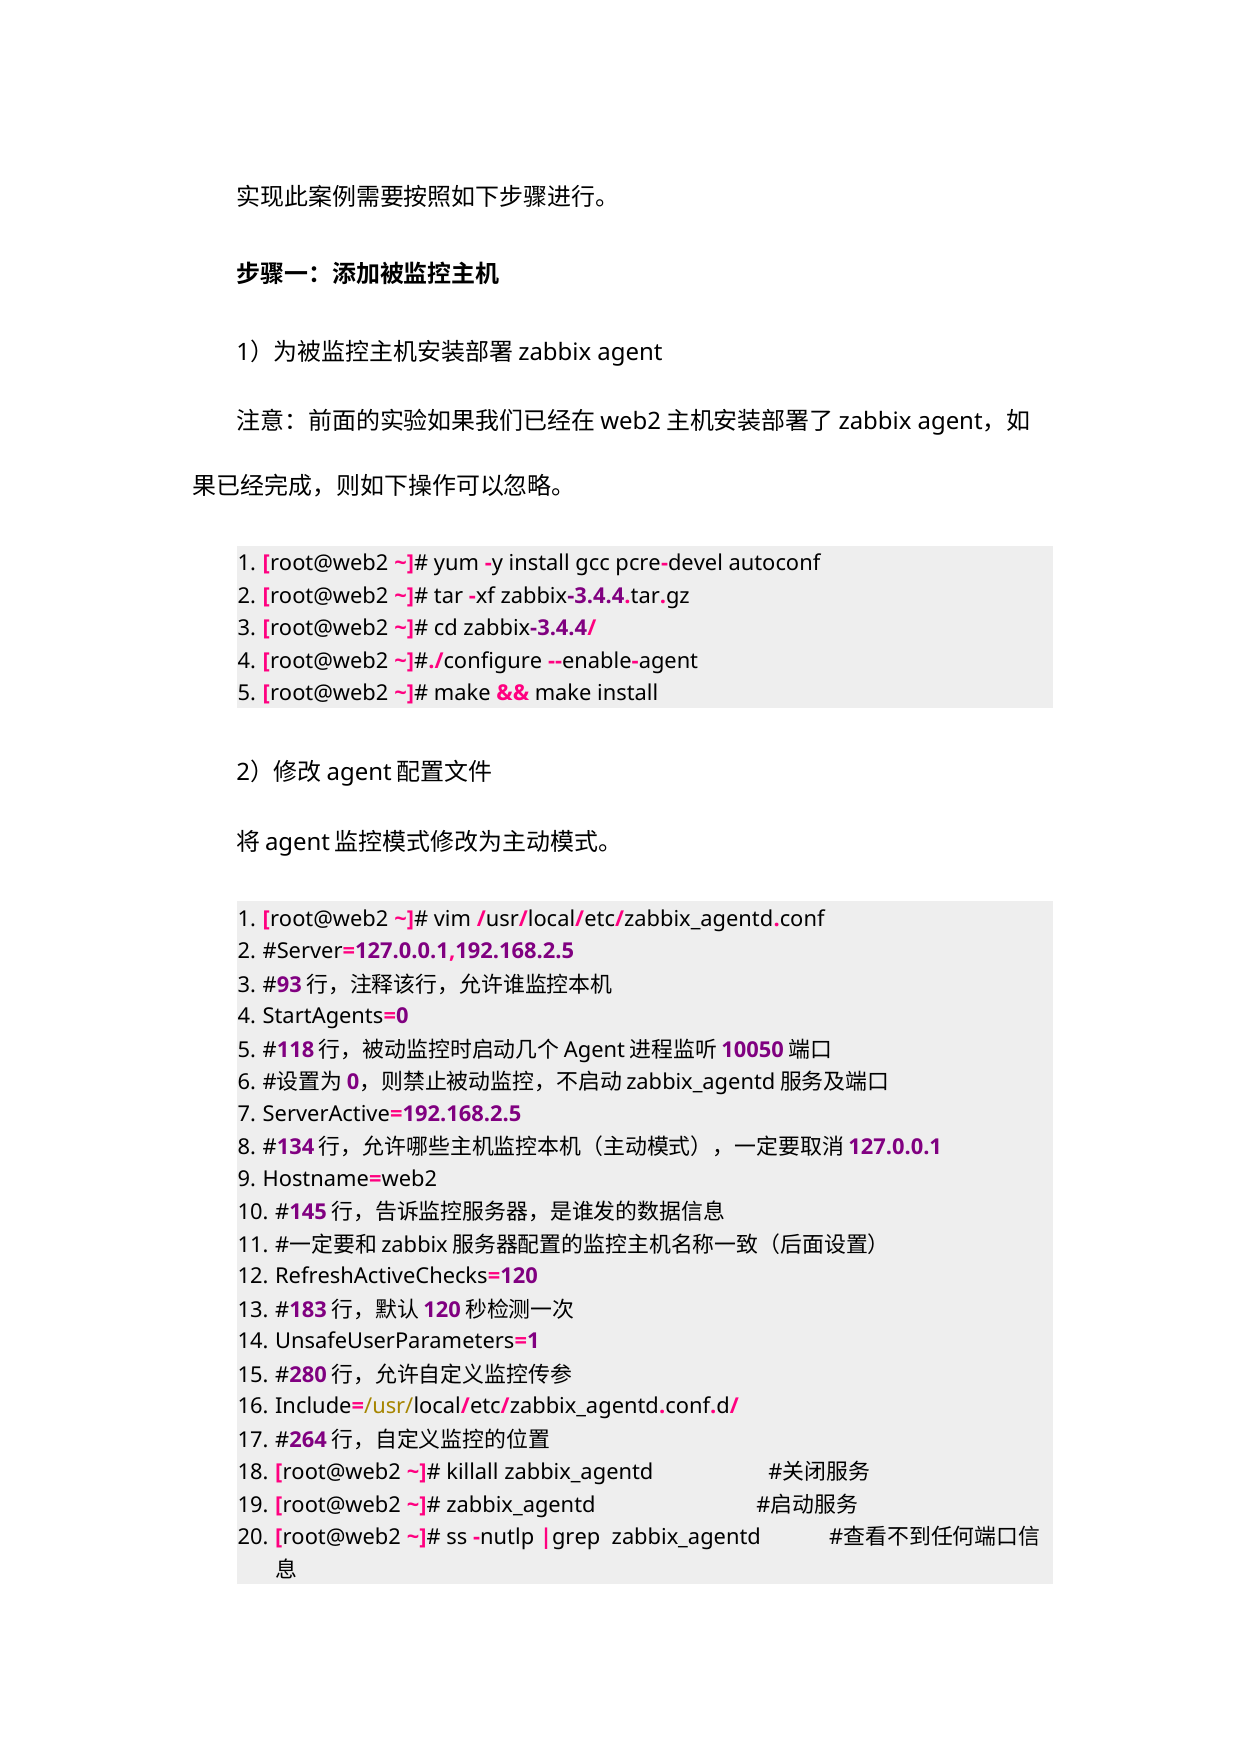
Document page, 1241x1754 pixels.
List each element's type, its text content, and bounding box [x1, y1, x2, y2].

list #134行，允许哪些主机监控本机（主动模式），一定要取消127.0.0.1 [237, 1129, 1053, 1161]
text 2）修改agent配置文件 [192, 737, 1048, 802]
list #145行，告诉监控服务器，是谁发的数据信息 [237, 1194, 1053, 1226]
list [root@web2 ~]# ss -nutlp |grep zabbix_agentd #查看不到任何端口信息 [237, 1519, 1053, 1584]
list [root@web2 ~]# zabbix_agentd #启动服务 [237, 1486, 1053, 1519]
text 实现此案例需要按照如下步骤进行。 [192, 162, 1048, 227]
text 1）为被监控主机安装部署zabbix agent [192, 317, 1048, 382]
list [root@web2 ~]# cd zabbix-3.4.4/ [237, 611, 1053, 643]
list Hostname=web2 [237, 1161, 1053, 1194]
list #280行，允许自定义监控传参 [237, 1356, 1053, 1389]
list #设置为0，则禁止被动监控，不启动zabbix_agentd服务及端口 [237, 1064, 1053, 1096]
list #118行，被动监控时启动几个Agent进程监听10050端口 [237, 1031, 1053, 1064]
text 将agent监控模式修改为主动模式。 [192, 807, 1048, 872]
list #264行，自定义监控的位置 [237, 1421, 1053, 1454]
list [root@web2 ~]# killall zabbix_agentd #关闭服务 [237, 1454, 1053, 1486]
list [root@web2 ~]#./configure --enable-agent [237, 643, 1053, 676]
list Include=/usr/local/etc/zabbix_agentd.conf.d/ [237, 1389, 1053, 1421]
text 注意：前面的实验如果我们已经在web2主机安装部署了zabbix agent，如果已经完成，则如下操作可以忽略。 [192, 387, 1048, 517]
list #Server=127.0.0.1,192.168.2.5 [237, 934, 1053, 966]
list [root@web2 ~]# make && make install [237, 676, 1053, 708]
list ServerActive=192.168.2.5 [237, 1096, 1053, 1129]
list #183行，默认120秒检测一次 [237, 1291, 1053, 1324]
list UnsafeUserParameters=1 [237, 1324, 1053, 1356]
list #93行，注释该行，允许谁监控本机 [237, 966, 1053, 999]
list [root@web2 ~]# tar -xf zabbix-3.4.4.tar.gz [237, 578, 1053, 611]
text 步骤一：添加被监控主机 [192, 239, 1048, 304]
list StartAgents=0 [237, 999, 1053, 1031]
list [root@web2 ~]# yum -y install gcc pcre-devel autoconf [237, 546, 1053, 578]
list RefreshActiveChecks=120 [237, 1259, 1053, 1291]
list #一定要和zabbix服务器配置的监控主机名称一致（后面设置） [237, 1226, 1053, 1259]
list [root@web2 ~]# vim /usr/local/etc/zabbix_agentd.conf [237, 901, 1053, 934]
